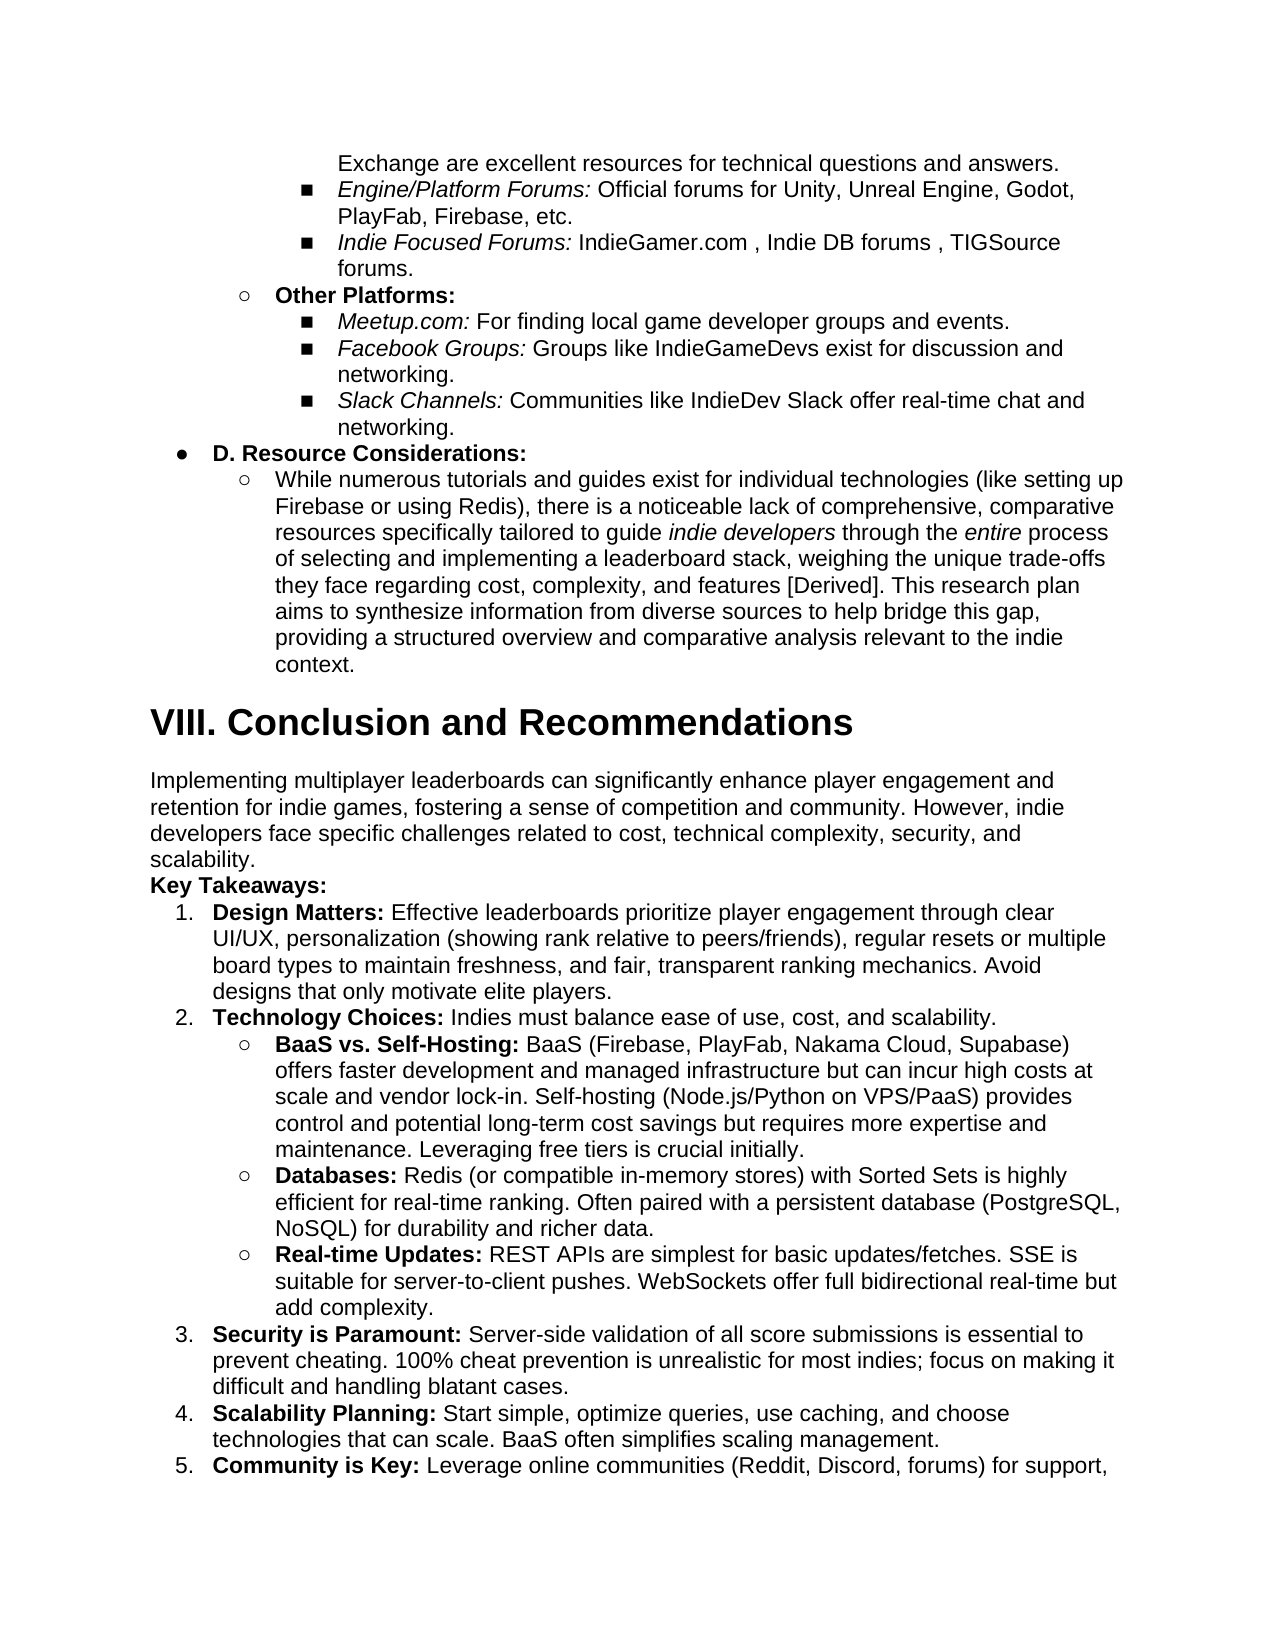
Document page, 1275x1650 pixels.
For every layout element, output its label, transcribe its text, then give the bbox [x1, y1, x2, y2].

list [300, 150, 1125, 176]
list While numerous tutorials and guides exist for individual technologies (like setting up Firebase or using Redis), there is a noticeable lack of comprehensive, comparative resources specifically tailored to guide indie developers through the entire process of selecting and implementing a leaderboard stack, weighing the unique trade-offs they face regarding cost, complexity, and features [Derived]. This research plan aims to synthesize information from diverse sources to help bridge this gap, providing a structured overview and comparative analysis relevant to the indie context. [237, 466, 1125, 677]
subtitle VIII. Conclusion and Recommendations [150, 701, 1125, 744]
list Scalability Planning: Start simple, optimize queries, use caching, and choose technologies that can scale. BaaS often simplifies scaling management. [175, 1399, 1125, 1452]
list Other Platforms: [237, 282, 1125, 308]
list D. Resource Considerations: [175, 440, 1125, 466]
list Facebook Groups: Groups like IndieGameDevs exist for discussion and networking. [300, 334, 1125, 387]
list BaaS vs. Self-Hosting: BaaS (Firebase, PlayFab, Nakama Cloud, Supabase) offers faster development and managed infrastructure but can incur high costs at scale and vendor lock-in. Self-hosting (Node.js/Python on VPS/PaaS) provides control and potential long-term cost savings but requires more expertise and maintenance. Leveraging free tiers is crucial initially. [237, 1031, 1125, 1162]
text Key Takeaways: [150, 872, 1125, 899]
text Implementing multiplayer leaderboards can significantly enhance player engagement and retention for indie games, fostering a sense of competition and community. However, indie developers face specific challenges related to cost, technical complexity, security, and scalability. [150, 767, 1125, 872]
list Real-time Updates: REST APIs are simplest for basic updates/fetches. SSE is suitable for server-to-client pushes. WebSockets offer full bidirectional real-time but add complexity. [237, 1241, 1125, 1321]
list Design Matters: Effective leaderboards prioritize player engagement through clear UI/UX, personalization (showing rank relative to peers/friends), regular resets or multiple board types to maintain freshness, and fair, transparent ranking mechanics. Avoid designs that only motivate elite players. [175, 899, 1125, 1004]
list Indie Focused Forums: IndieGamer.com , Indie DB forums , TIGSource forums. [300, 229, 1125, 282]
list Slack Channels: Communities like IndieDev Slack offer real-time chat and networking. [300, 387, 1125, 440]
list Security is Paramount: Server-side validation of all score submissions is essential to prevent cheating. 100% cheat prevention is unrealistic for most indies; focus on making it difficult and handling blatant cases. [175, 1321, 1125, 1399]
list Technology Choices: Indies must balance ease of use, cost, and scalability. [175, 1004, 1125, 1031]
list Engine/Platform Forums: Official forums for Unity, Unreal Engine, Godot, PlayFab, Firebase, etc. [300, 176, 1125, 229]
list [175, 1452, 1125, 1479]
list Meetup.com: For finding local game developer groups and events. [300, 308, 1125, 334]
list Databases: Redis (or compatible in-memory stores) with Sorted Sets is highly efficient for real-time ranking. Often paired with a persistent database (PostgreSQL, NoSQL) for durability and richer data. [237, 1162, 1125, 1241]
